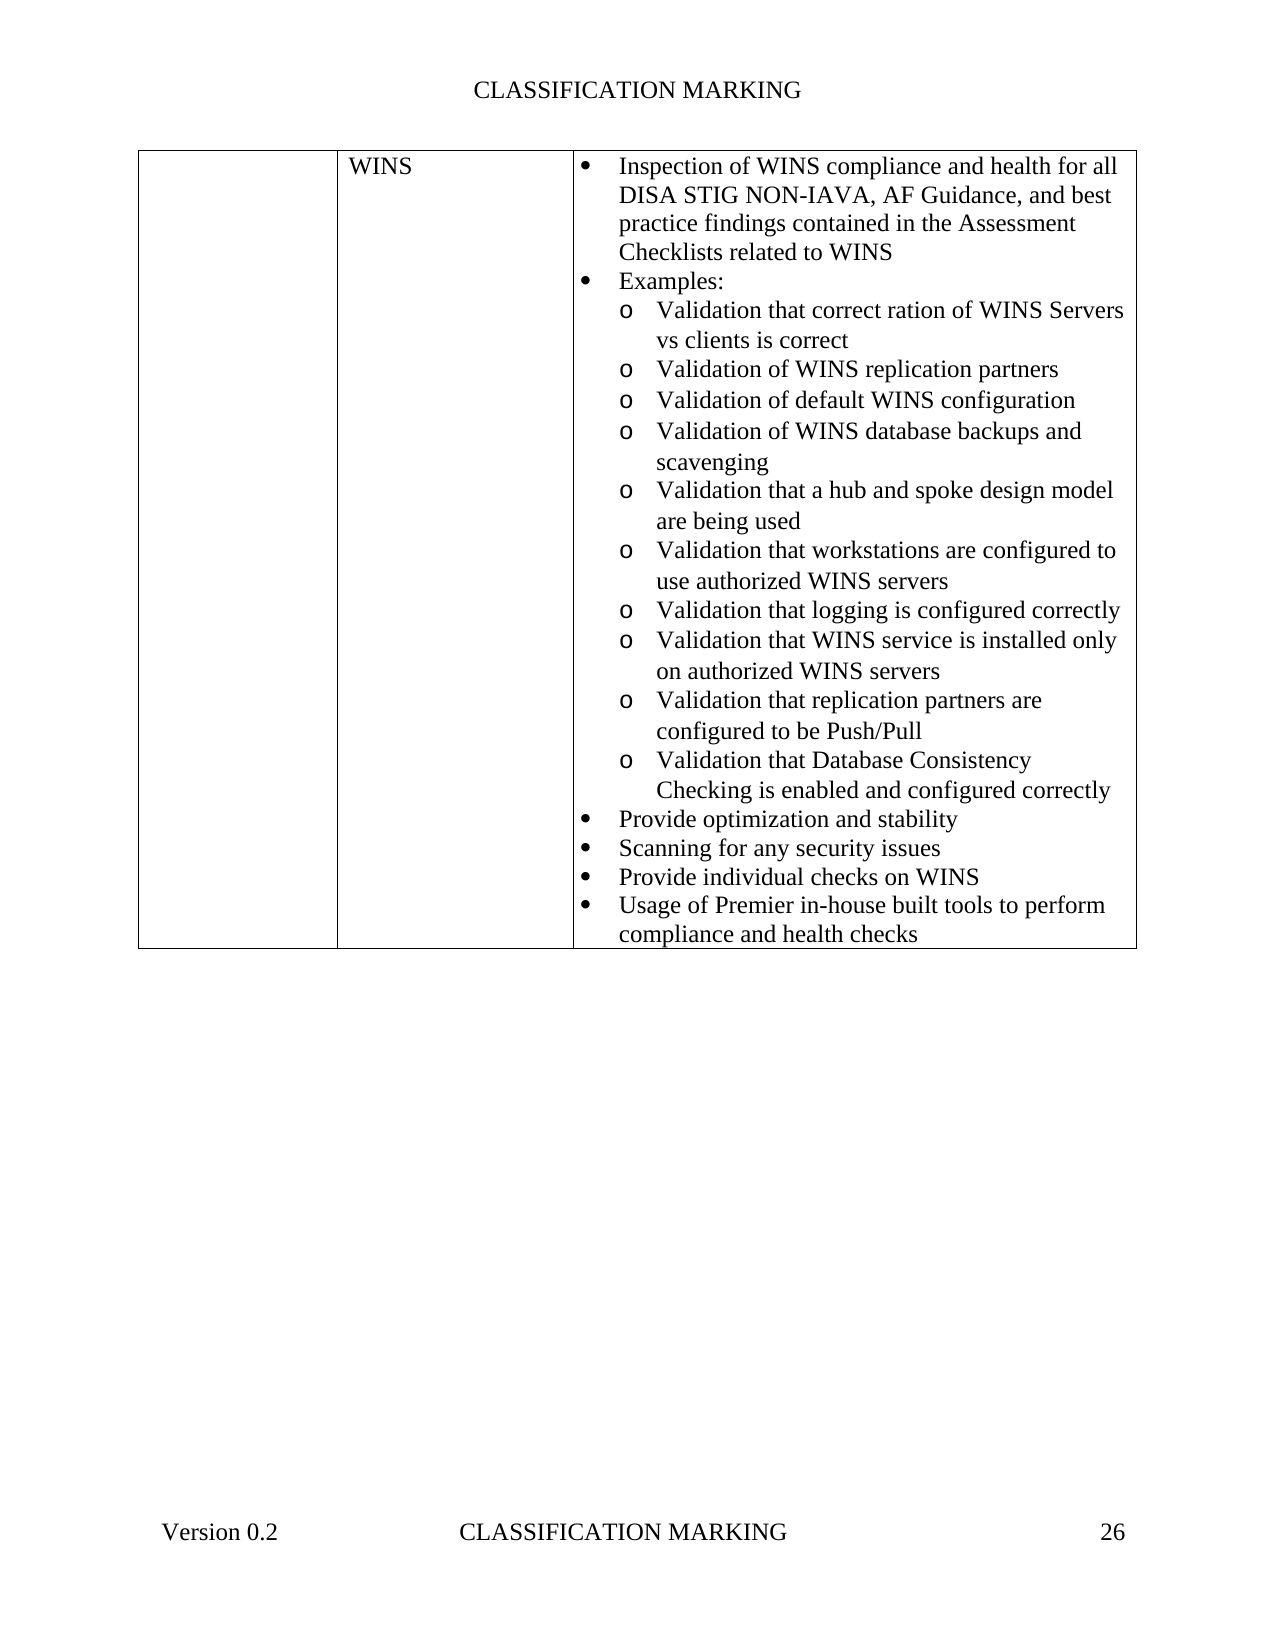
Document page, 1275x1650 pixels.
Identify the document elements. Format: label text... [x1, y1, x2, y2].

table_cell WINS [338, 151, 573, 948]
table_cell Inspection of WINS compliance and health for all DISA STIG NON-IAVA, AF Guidance, and best practice findings contained in the Assessment Checklists related to WINS Examples: Validation that correct ration of WINS Servers vs clients is correct Validation of WINS replication partners Validation of default WINS configuration Validation of WINS database backups and scavenging Validation that a hub and spoke design model are being used Validation that workstations are configured to use authorized WINS servers Validation that logging is configured correctly Validation that WINS service is installed only on authorized WINS servers Validation that replication partners are configured to be Push/Pull Validation that Database Consistency Checking is enabled and configured correctly Provide optimization and stability Scanning for any security issues Provide individual checks on WINS Usage of Premier in-house built tools to perform compliance and health checks [574, 151, 1136, 948]
